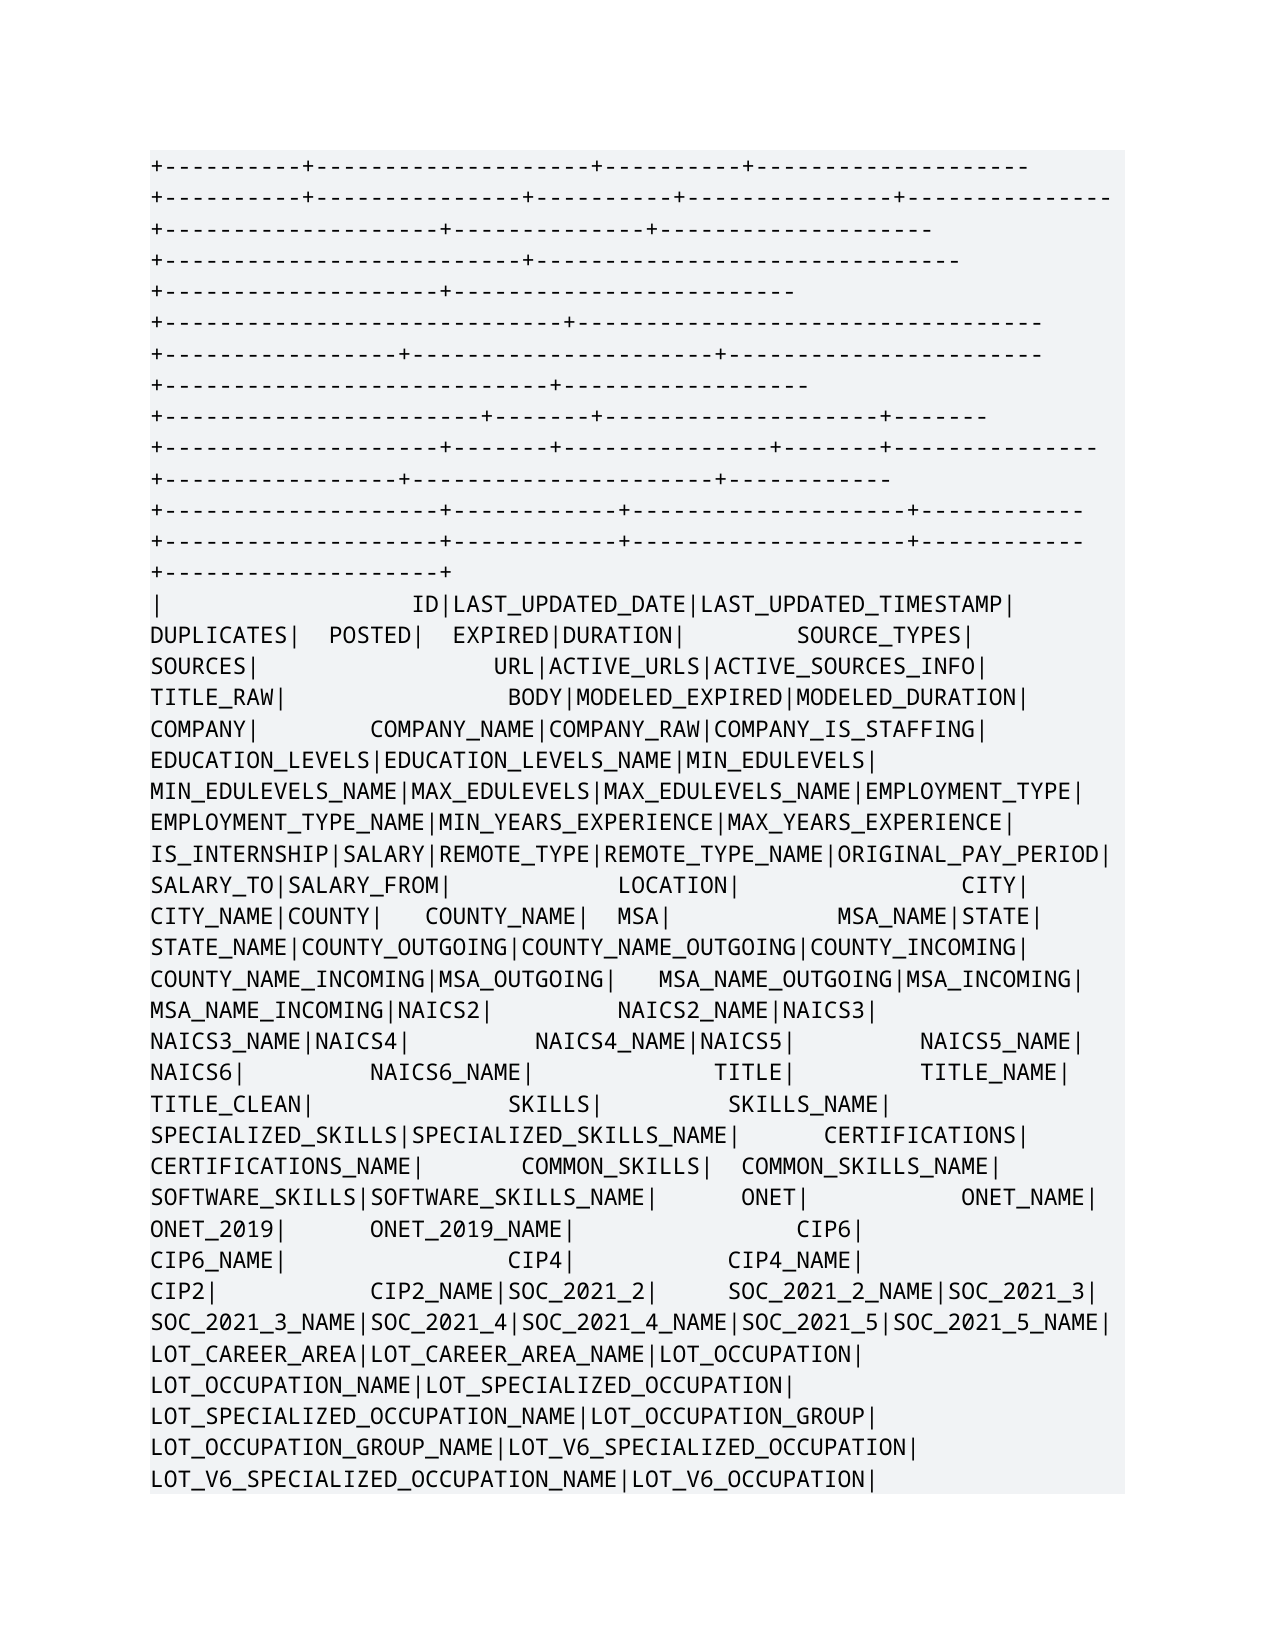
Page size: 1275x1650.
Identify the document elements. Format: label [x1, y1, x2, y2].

text [150, 150, 1125, 1494]
